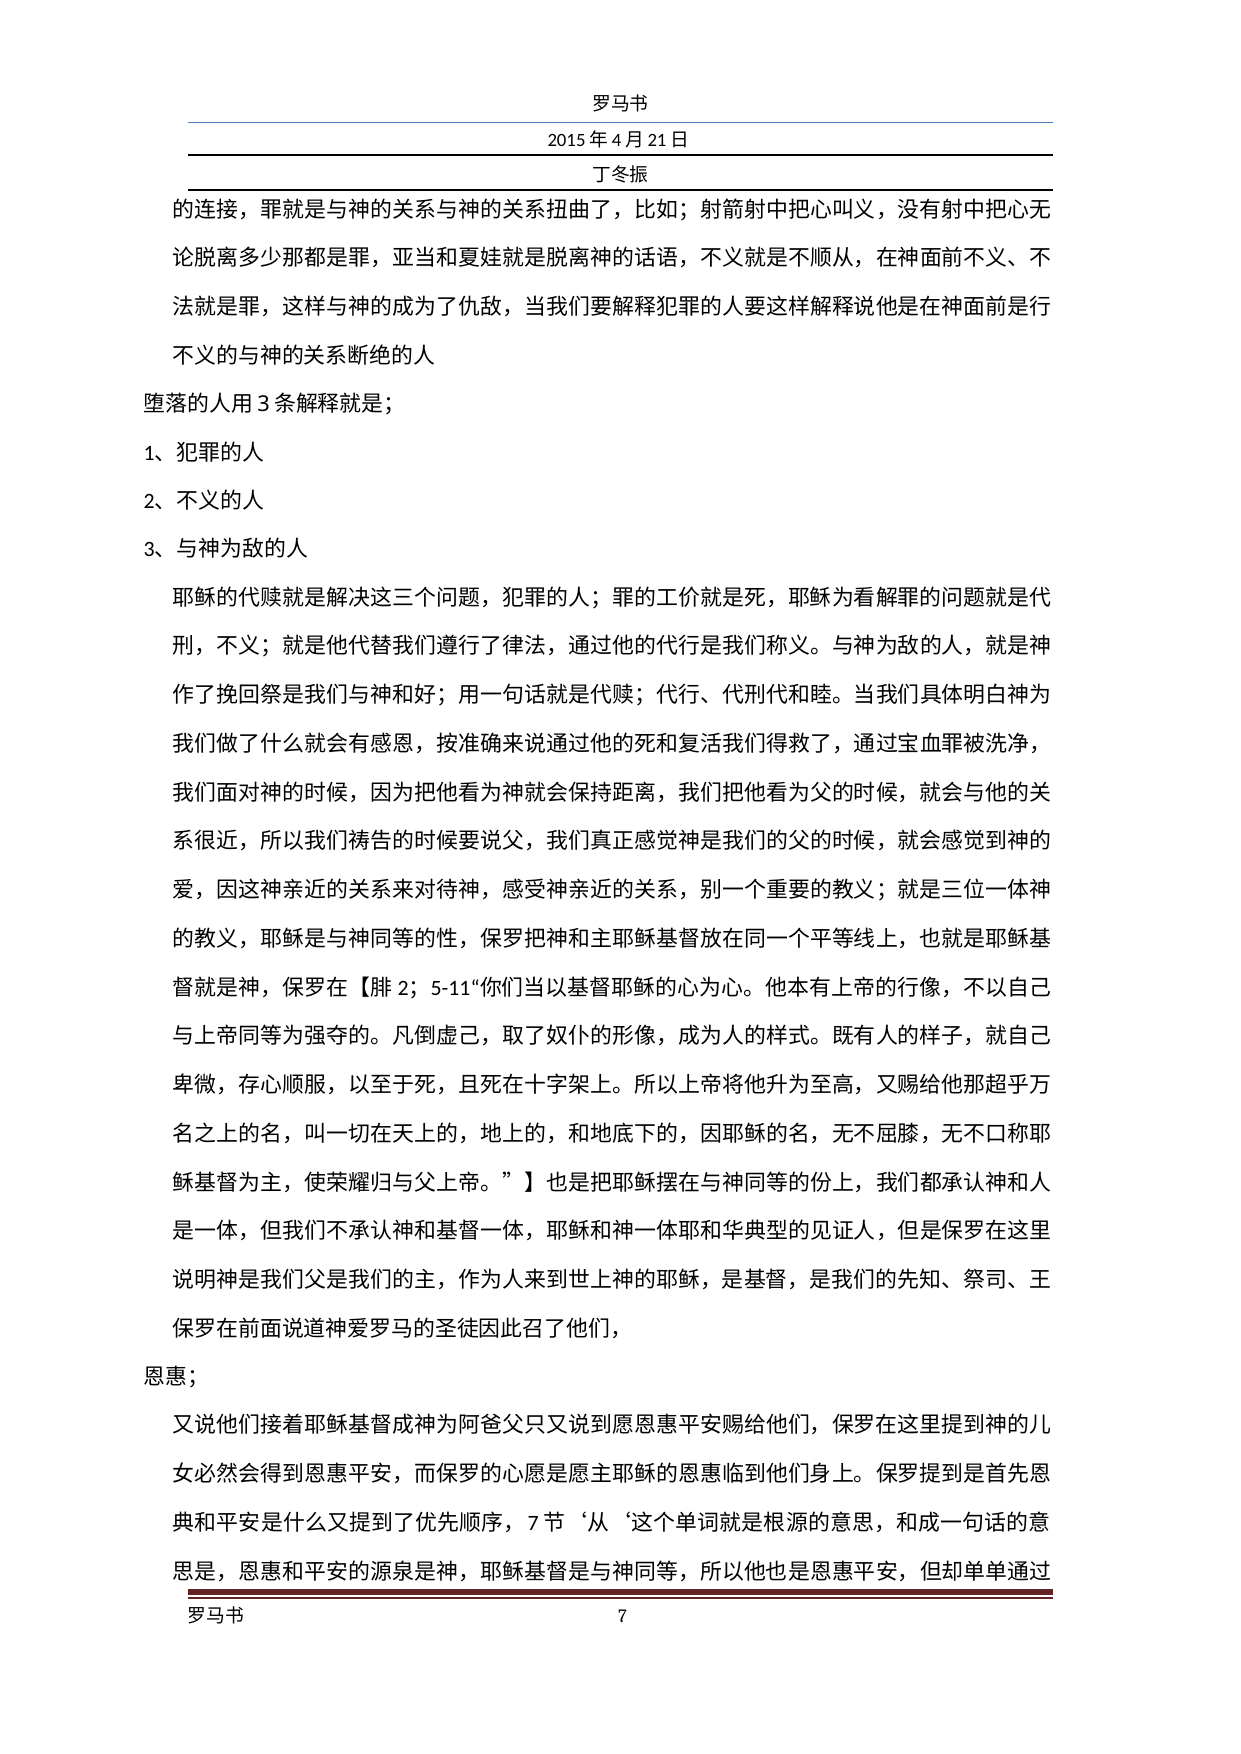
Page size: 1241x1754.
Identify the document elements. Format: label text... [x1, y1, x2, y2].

list 堕落的人用3条解释就是； [143, 386, 1053, 418]
list 1、犯罪的人 [143, 434, 1053, 467]
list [172, 1407, 1053, 1586]
list 3、与神为敌的人 [143, 531, 1053, 563]
list 耶稣的代赎就是解决这三个问题，犯罪的人；罪的工价就是死，耶稣为看解罪的问题就是代刑，不义；就是他代替我们遵行了律法，通过他的代行是我们称义。与神为敌的人，就是神作了挽回祭是我们与神和好；用一句话就是代赎；代行、代刑代和睦。当我们具体明白神为我们做了什么就会有感恩，按准确来说通过他的死和复活我们得救了，通过宝血罪被洗净，我们面对神的时候，因为把他看为神就会保持距离，我们把他看为父的时候，就会与他的关系很近，所以我们祷告的时候要说父，我们真正感觉神是我们的父的时候，就会感觉到神的爱，因这神亲近的关系来对待神，感受神亲近的关系，别一个重要的教义；就是三位一体神的教义，耶稣是与神同等的性，保罗把神和主耶稣基督放在同一个平等线上，也就是耶稣基督就是神，保罗在【腓2；5-11“你们当以基督耶稣的心为心。他本有上帝的行像，不以自己与上帝同等为强夺的。凡倒虚己，取了奴仆的形像，成为人的样式。既有人的样子，就自己卑微，存心顺服，以至于死，且死在十字架上。所以上帝将他升为至高，又赐给他那超乎万名之上的名，叫一切在天上的，地上的，和地底下的，因耶稣的名，无不屈膝，无不口称耶稣基督为主，使荣耀归与父上帝。”】也是把耶稣摆在与神同等的份上，我们都承认神和人是一体，但我们不承认神和基督一体，耶稣和神一体耶和华典型的见证人，但是保罗在这里说明神是我们父是我们的主，作为人来到世上神的耶稣，是基督，是我们的先知、祭司、王。保罗在前面说道神爱罗马的圣徒因此召了他们， [172, 579, 1053, 1343]
list 2、不义的人 [143, 482, 1053, 515]
list 恩惠； [143, 1359, 1053, 1391]
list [165, 191, 1053, 370]
